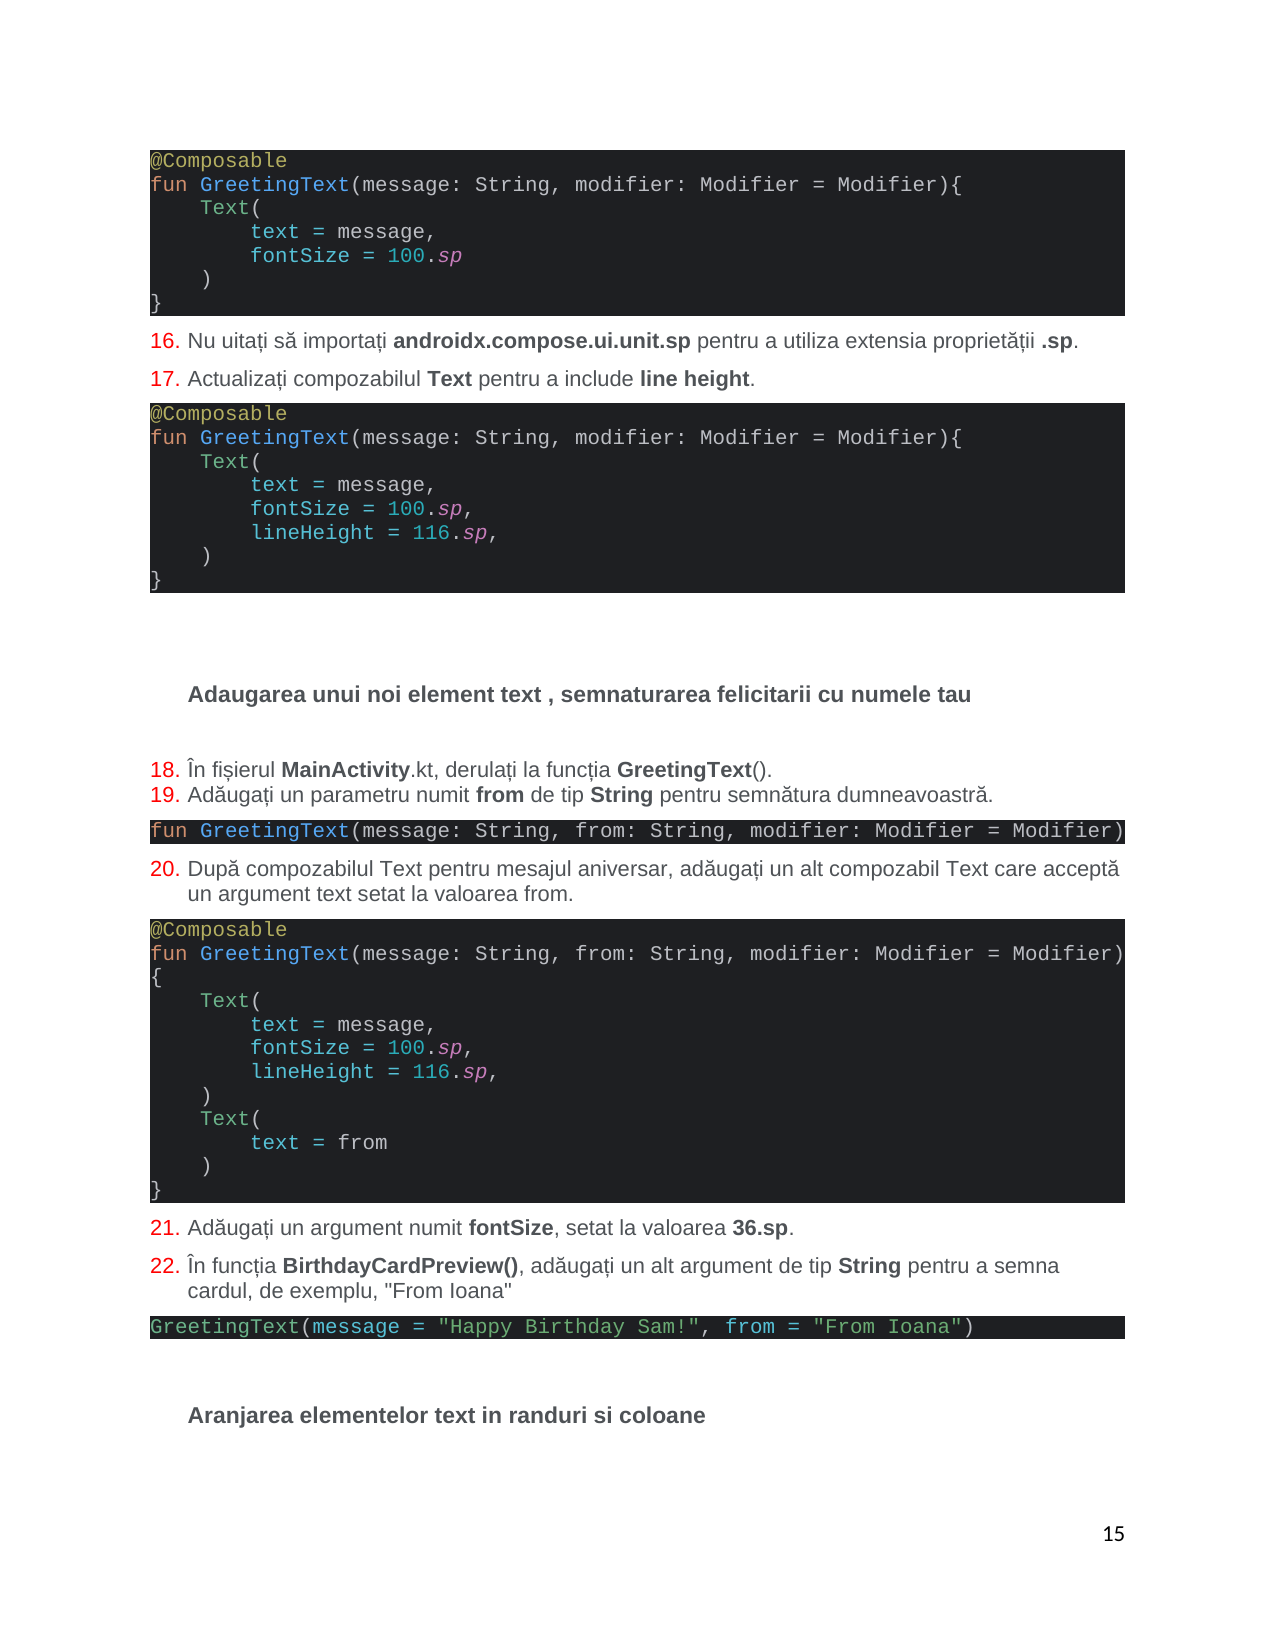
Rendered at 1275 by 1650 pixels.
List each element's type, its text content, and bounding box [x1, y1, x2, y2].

text GreetingText(message = "Happy Birthday Sam!", from = "From Ioana") [150, 1316, 1125, 1339]
list Adăugați un parametru numit from de tip String pentru semnătura dumneavoastră. [150, 782, 1125, 807]
list Actualizați compozabilul Text pentru a include line height. [150, 366, 1125, 391]
list Adăugați un argument numit fontSize, setat la valoarea 36.sp. [150, 1215, 1125, 1241]
list După compozabilul Text pentru mesajul aniversar, adăugați un alt compozabil Text care acceptă un argument text setat la valoarea from. [150, 856, 1125, 907]
list În funcția BirthdayCardPreview(), adăugați un alt argument de tip String pentru a semna cardul, de exemplu, "From Ioana" [150, 1253, 1125, 1303]
list Nu uitați să importați androidx.compose.ui.unit.sp pentru a utiliza extensia proprietății .sp. [150, 328, 1125, 353]
text Adaugarea unui noi element text , semnaturarea felicitarii cu numele tau [187, 681, 1125, 707]
text fun GreetingText(message: String, from: String, modifier: Modifier = Modifier) [150, 820, 1125, 844]
list Aranjarea elementelor text in randuri si coloane [187, 1402, 1125, 1429]
list În fișierul MainActivity.kt, derulați la funcția GreetingText(). [150, 757, 1125, 782]
text @Composable fun GreetingText(message: String, modifier: Modifier = Modifier){ Text( text = message, fontSize = 100.sp, lineHeight = 116.sp, ) } [150, 403, 1125, 593]
text @Composable fun GreetingText(message: String, modifier: Modifier = Modifier){ Text( text = message, fontSize = 100.sp ) } [150, 150, 1125, 316]
text @Composable fun GreetingText(message: String, from: String, modifier: Modifier = Modifier){ Text( text = message, fontSize = 100.sp, lineHeight = 116.sp, ) Text( text = from ) } [150, 919, 1125, 1203]
